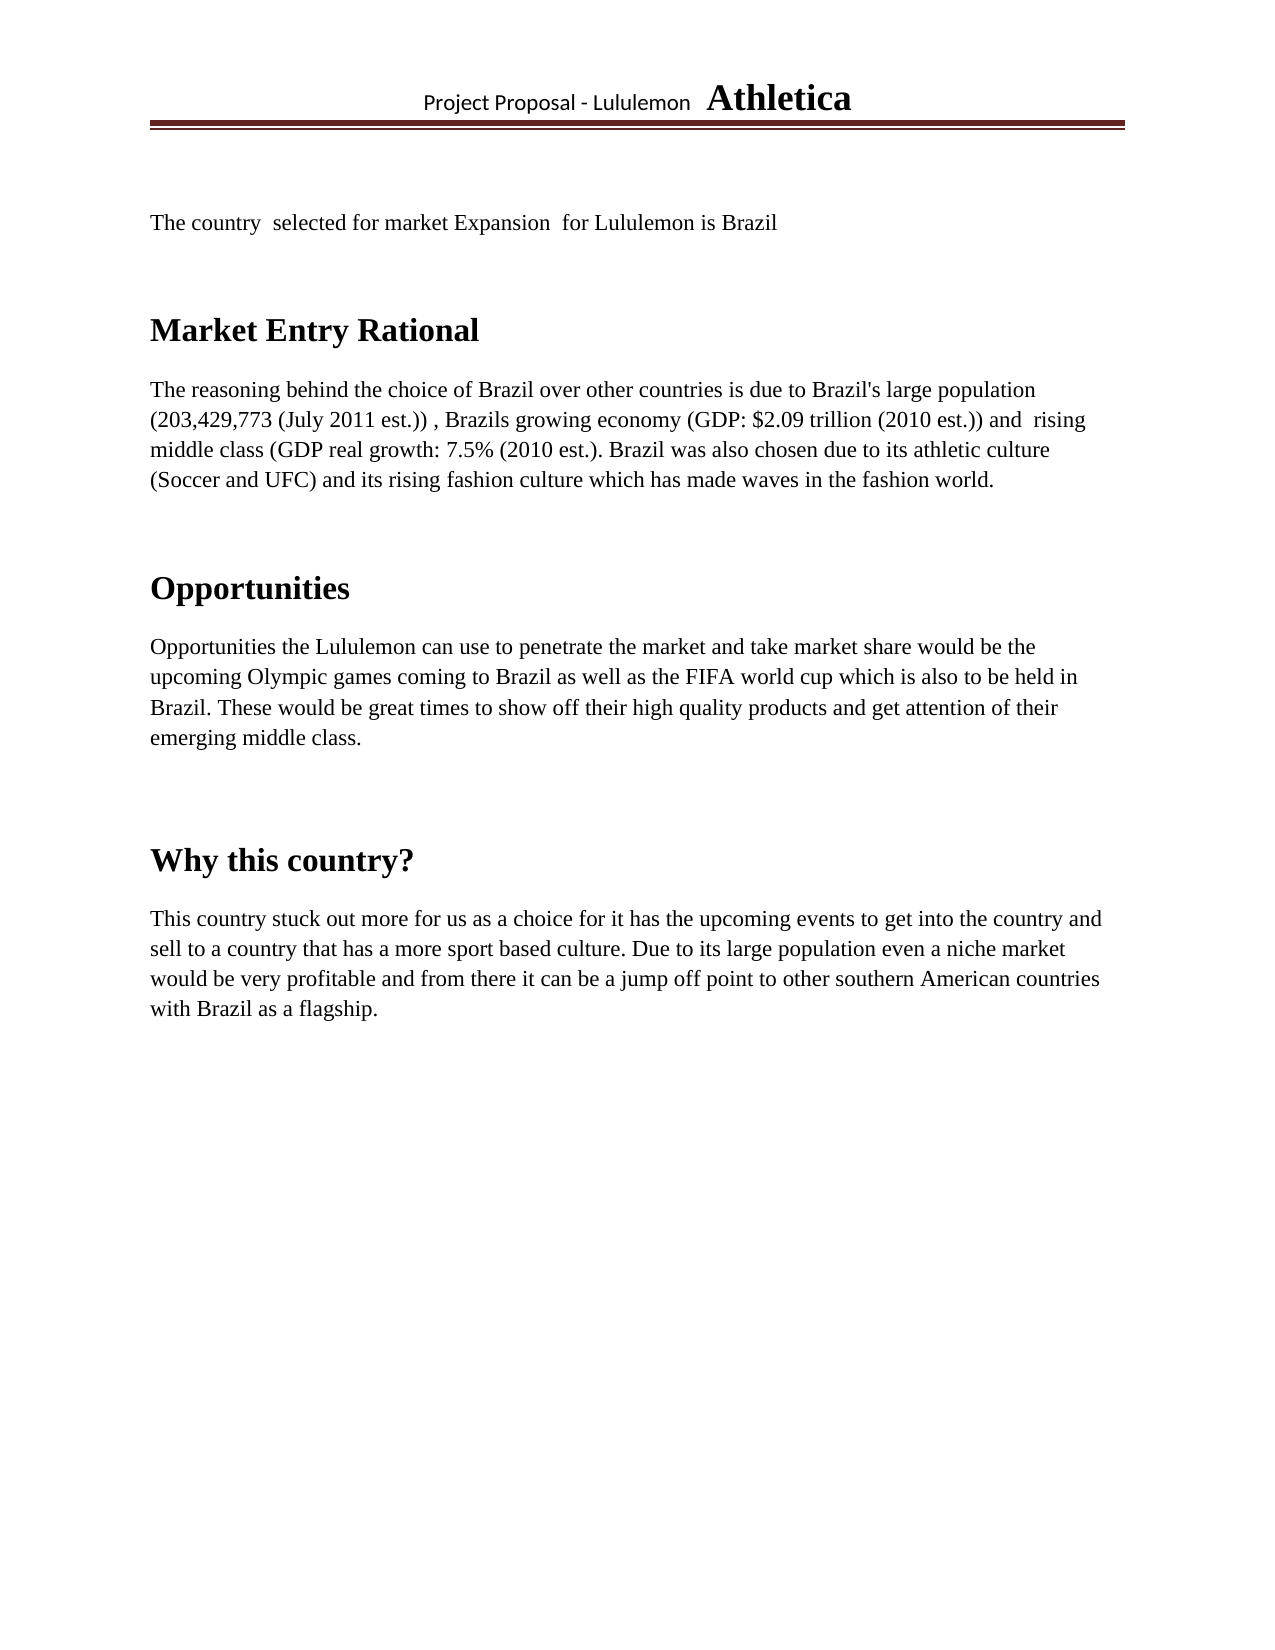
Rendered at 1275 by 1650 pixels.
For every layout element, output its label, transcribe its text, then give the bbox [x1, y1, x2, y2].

text Why this country? [150, 840, 1125, 878]
text The reasoning behind the choice of Brazil over other countries is due to Brazil's large population (203,429,773 (July 2011 est.)) , Brazils growing economy (GDP: $2.09 trillion (2010 est.)) and rising middle class (GDP real growth: 7.5% (2010 est.). Brazil was also chosen due to its athletic culture (Soccer and UFC) and its rising fashion culture which has made waves in the fashion world. [150, 376, 1125, 493]
text The country selected for market Expansion for Lululemon is Brazil [150, 209, 1125, 235]
text Market Entry Rational [150, 311, 1125, 349]
text Opportunities [150, 568, 1125, 607]
text This country stuck out more for us as a choice for it has the upcoming events to get into the country and sell to a country that has a more sport based culture. Due to its large population even a niche market would be very profitable and from there it can be a jump off point to other southern American countries with Brazil as a flagship. [150, 905, 1125, 1022]
text Opportunities the Lululemon can use to penetrate the market and take market share would be the upcoming Olympic games coming to Brazil as well as the FIFA world cup which is also to be held in Brazil. These would be great times to show off their high quality products and get attention of their emerging middle class. [150, 633, 1125, 750]
